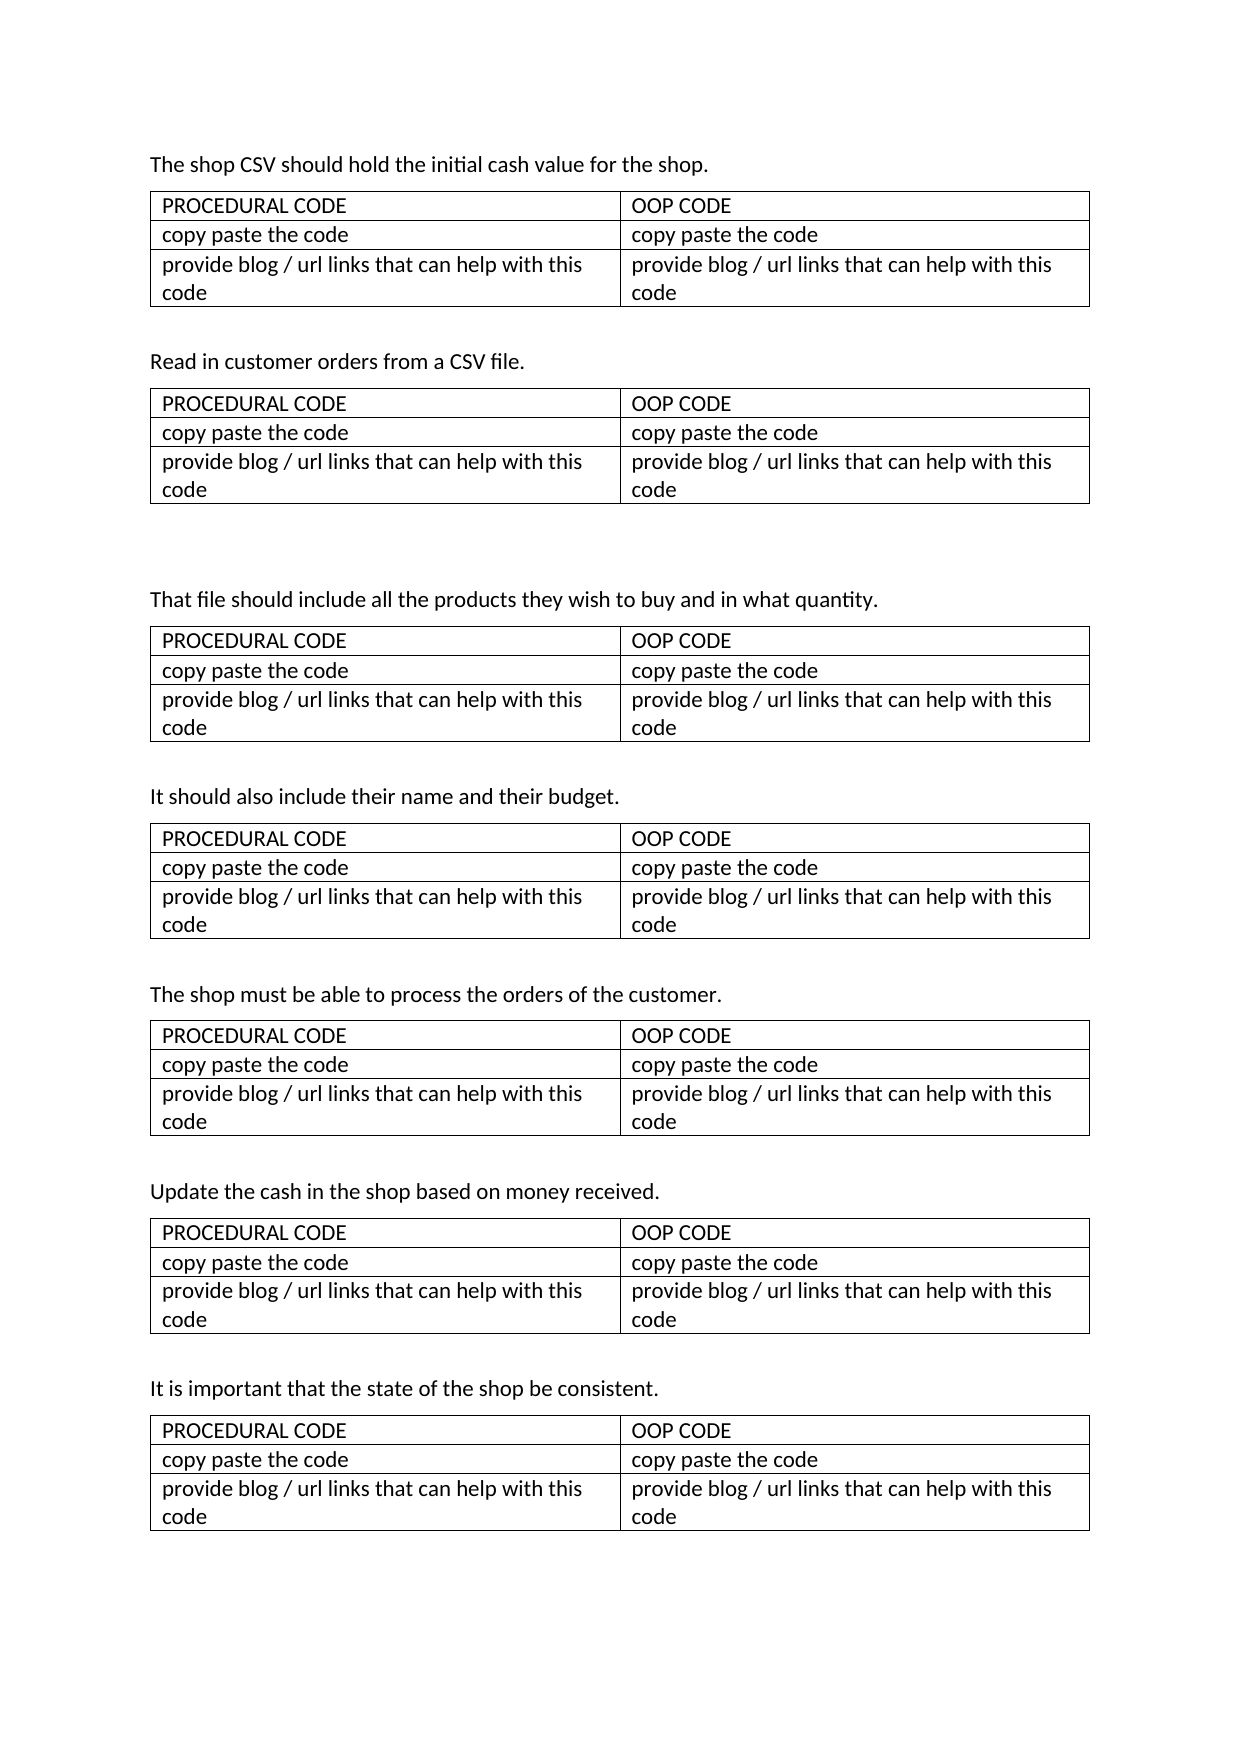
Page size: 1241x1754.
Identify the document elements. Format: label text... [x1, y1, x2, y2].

table_cell provide blog / url links that can help with this code [151, 1277, 620, 1333]
table_cell copy paste the code [621, 1050, 1089, 1078]
table_header PROCEDURAL CODE [151, 1021, 620, 1049]
table_header OOP CODE [621, 1416, 1089, 1444]
table_cell copy paste the code [151, 1445, 620, 1473]
table_header PROCEDURAL CODE [151, 192, 620, 219]
table_cell copy paste the code [621, 853, 1089, 881]
table_header PROCEDURAL CODE [151, 1219, 620, 1247]
table_cell provide blog / url links that can help with this code [151, 685, 620, 741]
table_cell provide blog / url links that can help with this code [621, 250, 1089, 306]
table_cell provide blog / url links that can help with this code [151, 882, 620, 938]
table_cell copy paste the code [151, 1050, 620, 1078]
table_header OOP CODE [621, 1021, 1089, 1049]
table_cell copy paste the code [151, 853, 620, 881]
table_cell copy paste the code [151, 656, 620, 684]
table_cell provide blog / url links that can help with this code [621, 685, 1089, 741]
text Read in customer orders from a CSV file. [150, 347, 1090, 375]
table_cell copy paste the code [151, 418, 620, 446]
table_cell provide blog / url links that can help with this code [621, 1277, 1089, 1333]
text That file should include all the products they wish to buy and in what quantity. [150, 585, 1090, 613]
table_header PROCEDURAL CODE [151, 389, 620, 417]
table_cell copy paste the code [621, 656, 1089, 684]
text It is important that the state of the shop be consistent. [150, 1374, 1090, 1402]
table_header OOP CODE [621, 824, 1089, 852]
table_cell provide blog / url links that can help with this code [621, 882, 1089, 938]
table_cell provide blog / url links that can help with this code [621, 1474, 1089, 1530]
table_cell provide blog / url links that can help with this code [151, 1474, 620, 1530]
table_header OOP CODE [621, 389, 1089, 417]
table_cell provide blog / url links that can help with this code [621, 1079, 1089, 1135]
table_cell provide blog / url links that can help with this code [621, 447, 1089, 503]
text It should also include their name and their budget. [150, 782, 1090, 810]
table_cell copy paste the code [621, 1445, 1089, 1473]
table_cell copy paste the code [621, 221, 1089, 249]
table_header PROCEDURAL CODE [151, 1416, 620, 1444]
text The shop CSV should hold the initial cash value for the shop. [150, 150, 1090, 178]
table_header OOP CODE [621, 627, 1089, 655]
table_header PROCEDURAL CODE [151, 627, 620, 655]
text Update the cash in the shop based on money received. [150, 1177, 1090, 1205]
table_header OOP CODE [621, 192, 1089, 219]
table_header OOP CODE [621, 1219, 1089, 1247]
table_cell copy paste the code [621, 1248, 1089, 1276]
table_cell copy paste the code [621, 418, 1089, 446]
table_cell provide blog / url links that can help with this code [151, 250, 620, 306]
table_cell copy paste the code [151, 221, 620, 249]
table_cell provide blog / url links that can help with this code [151, 447, 620, 503]
table_header PROCEDURAL CODE [151, 824, 620, 852]
table_cell copy paste the code [151, 1248, 620, 1276]
text The shop must be able to process the orders of the customer. [150, 980, 1090, 1008]
table_cell provide blog / url links that can help with this code [151, 1079, 620, 1135]
